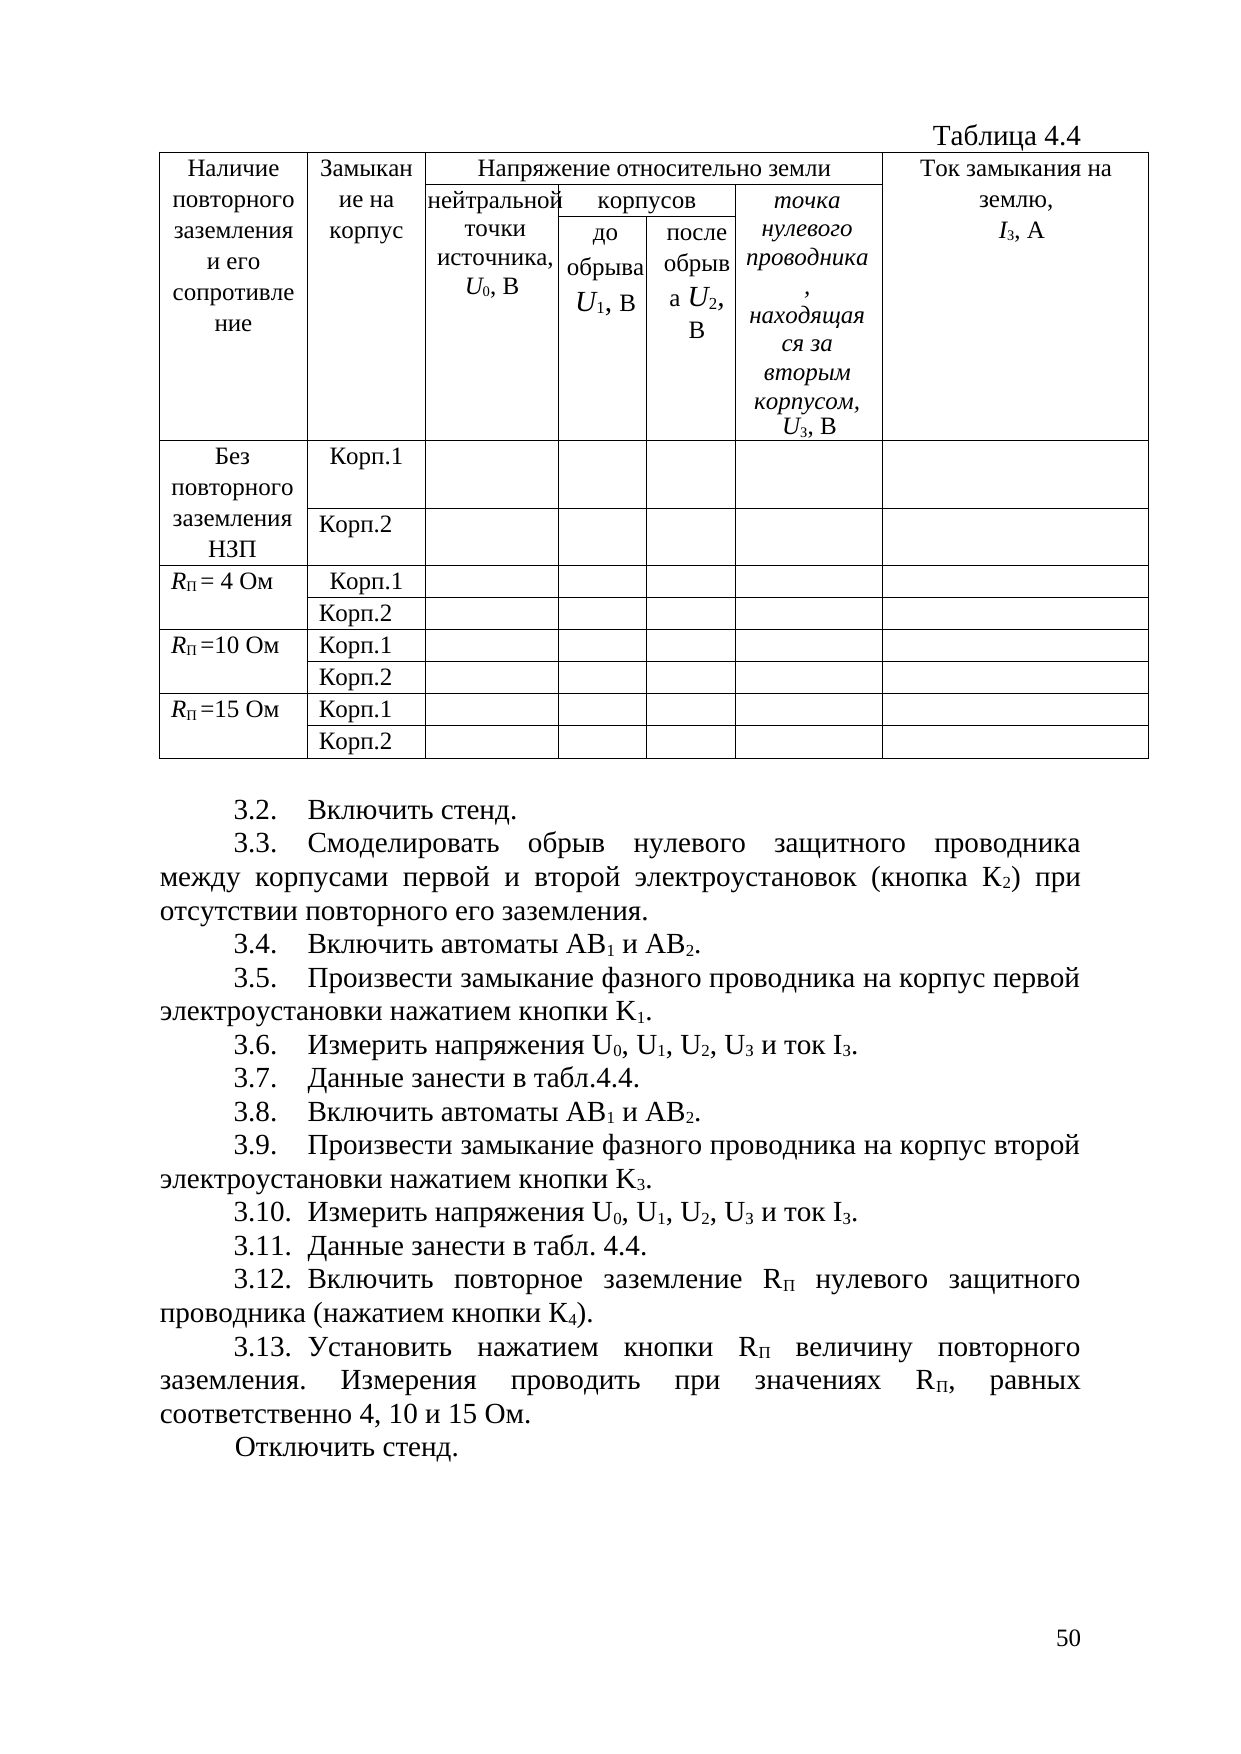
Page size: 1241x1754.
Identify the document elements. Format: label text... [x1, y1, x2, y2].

list Включить повторное заземление RП нулевого защитного проводника (нажатием кнопки К4). [159, 1262, 1081, 1329]
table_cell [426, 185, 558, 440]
list Данные занести в табл.4.4. [159, 1060, 1081, 1094]
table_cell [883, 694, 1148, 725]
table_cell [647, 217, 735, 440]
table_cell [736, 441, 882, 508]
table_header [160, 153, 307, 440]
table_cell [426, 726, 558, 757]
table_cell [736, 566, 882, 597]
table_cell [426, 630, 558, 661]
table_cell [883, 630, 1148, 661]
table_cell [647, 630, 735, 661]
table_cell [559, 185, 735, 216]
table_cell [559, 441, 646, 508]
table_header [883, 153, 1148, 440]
list Произвести замыкание фазного проводника на корпус первой электроустановки нажатием кнопки K1. [159, 960, 1081, 1027]
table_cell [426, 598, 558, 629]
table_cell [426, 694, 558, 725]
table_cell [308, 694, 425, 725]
list Включить автоматы АВ1 и АВ2. [159, 1094, 1081, 1127]
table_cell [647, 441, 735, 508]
list Произвести замыкание фазного проводника на корпус второй электроустановки нажатием кнопки K3. [159, 1127, 1081, 1194]
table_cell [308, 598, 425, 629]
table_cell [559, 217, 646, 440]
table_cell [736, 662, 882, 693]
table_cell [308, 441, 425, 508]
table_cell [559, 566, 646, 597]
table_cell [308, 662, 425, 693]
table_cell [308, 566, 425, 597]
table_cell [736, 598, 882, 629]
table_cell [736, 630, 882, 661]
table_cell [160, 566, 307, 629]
text Отключить стенд. [159, 1429, 1081, 1463]
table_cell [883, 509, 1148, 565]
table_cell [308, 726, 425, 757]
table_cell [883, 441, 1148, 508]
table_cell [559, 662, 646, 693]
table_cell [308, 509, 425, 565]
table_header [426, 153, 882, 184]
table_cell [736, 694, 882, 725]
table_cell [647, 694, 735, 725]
text Таблица 4.4 [159, 118, 1081, 152]
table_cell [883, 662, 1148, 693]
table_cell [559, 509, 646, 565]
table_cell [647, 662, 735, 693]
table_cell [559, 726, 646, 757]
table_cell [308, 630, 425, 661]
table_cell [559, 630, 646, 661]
list Установить нажатием кнопки RП величину повторного заземления. Измерения проводить при значениях RП, равных соответственно 4, 10 и 15 Ом. [159, 1329, 1081, 1429]
list Измерить напряжения U0, U1, U2, UЗ и ток IЗ. [159, 1027, 1081, 1060]
list Включить автоматы АВ1 и АВ2. [159, 926, 1081, 960]
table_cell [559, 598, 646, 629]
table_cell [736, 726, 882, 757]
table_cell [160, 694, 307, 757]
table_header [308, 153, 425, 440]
list Включить стенд. [159, 792, 1081, 826]
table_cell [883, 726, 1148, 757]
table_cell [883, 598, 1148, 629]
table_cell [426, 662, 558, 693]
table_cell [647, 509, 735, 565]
list Смоделировать обрыв нулевого защитного проводника между корпусами первой и второй электроустановок (кнопка К2) при отсутствии повторного его заземления. [159, 826, 1081, 926]
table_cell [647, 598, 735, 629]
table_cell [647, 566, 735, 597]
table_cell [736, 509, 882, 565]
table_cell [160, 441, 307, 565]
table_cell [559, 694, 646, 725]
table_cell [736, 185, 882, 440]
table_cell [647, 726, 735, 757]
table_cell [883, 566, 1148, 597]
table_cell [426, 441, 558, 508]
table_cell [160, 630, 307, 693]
list Данные занести в табл. 4.4. [159, 1228, 1081, 1262]
list Измерить напряжения U0, U1, U2, UЗ и ток IЗ. [159, 1194, 1081, 1228]
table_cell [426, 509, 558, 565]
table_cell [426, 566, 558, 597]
